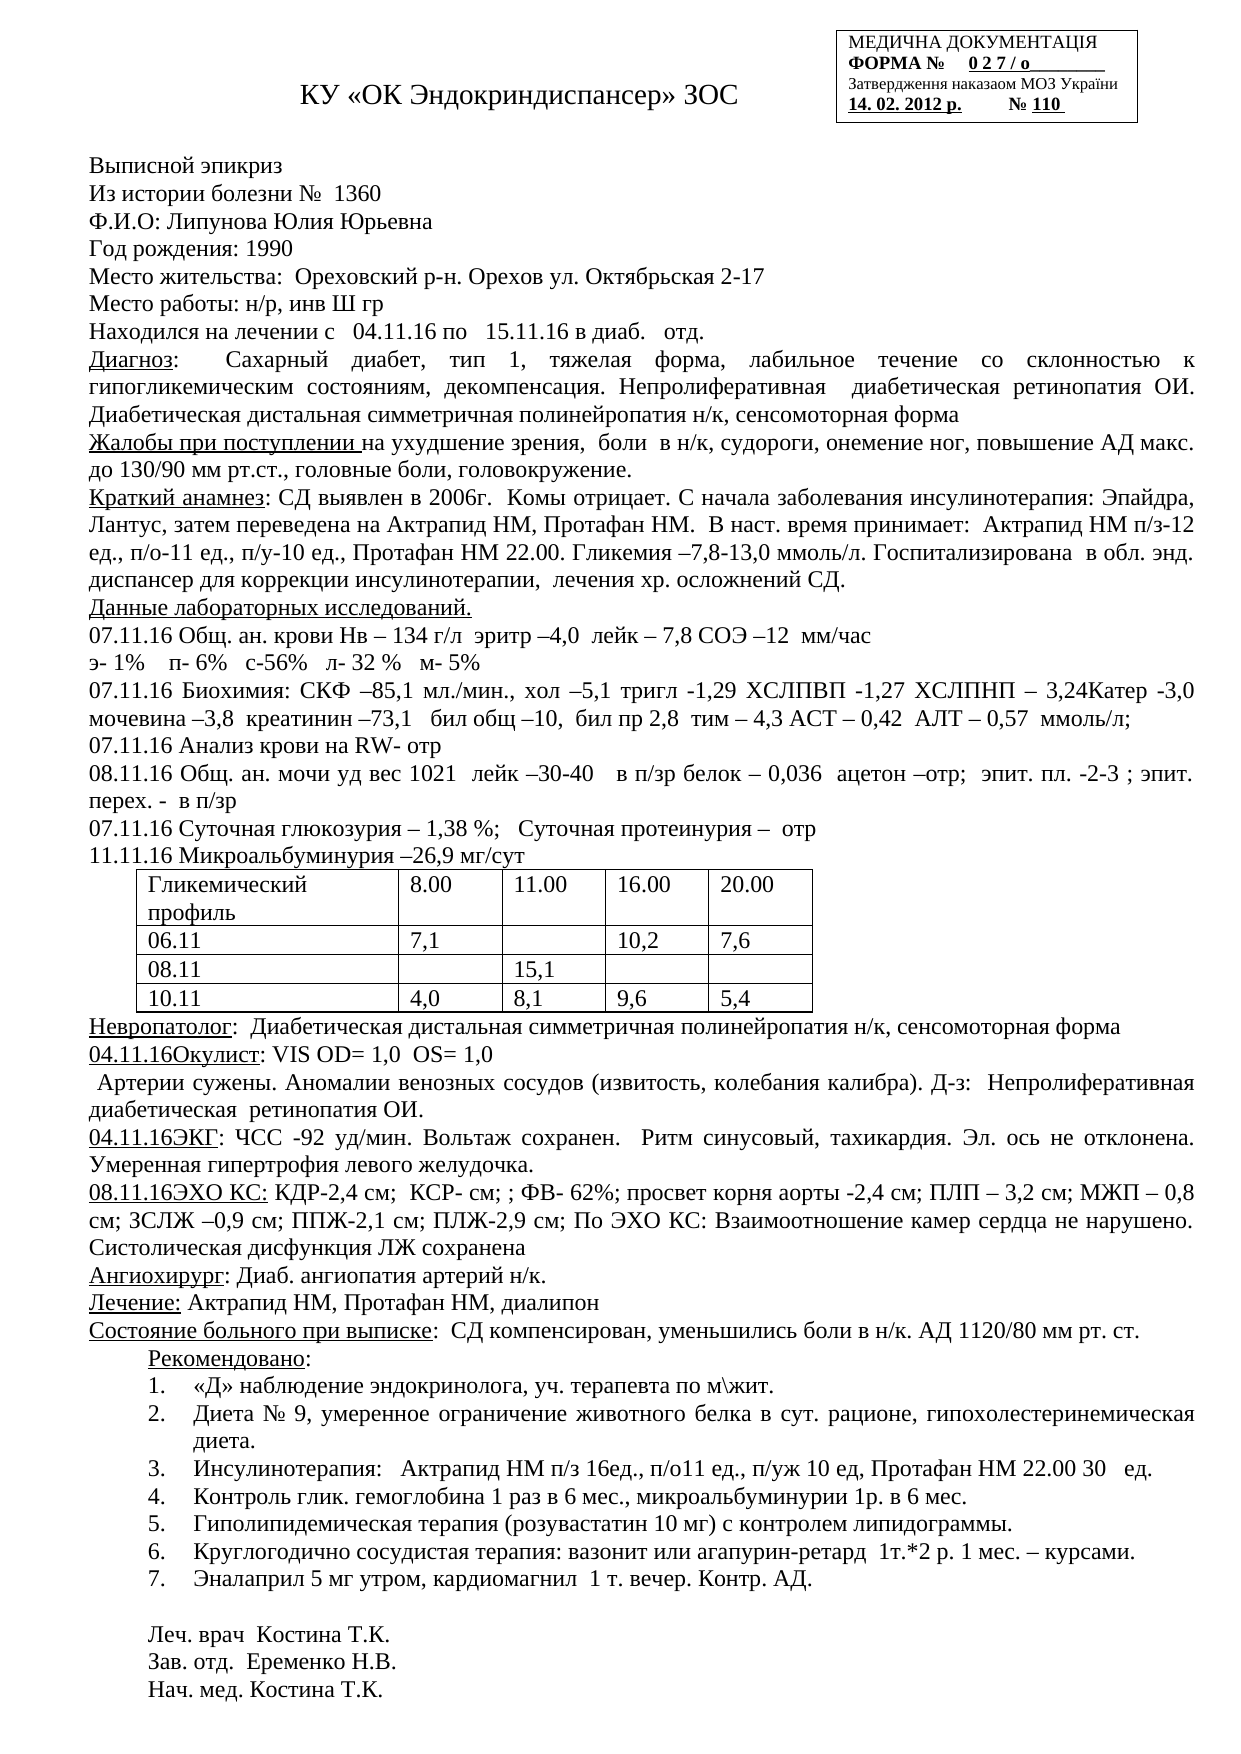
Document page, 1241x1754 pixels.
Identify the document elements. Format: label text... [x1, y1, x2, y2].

text Состояние больного при выписке: СД компенсирован, уменьшились боли в н/к. АД 1120/80 мм рт. ст. [89, 1316, 1196, 1344]
text Краткий анамнез: СД выявлен в 2006г. Комы отрицает. С начала заболевания инсулинотерапия: Эпайдра, Лантус, затем переведена на Актрапид НМ, Протафан НМ. В наст. время принимает: Актрапид НМ п/з-12 ед., п/о-11 ед., п/у-10 ед., Протафан НМ 22.00. Гликемия –7,8-13,0 ммоль/л. Госпитализирована в обл. энд. диспансер для коррекции инсулинотерапии, лечения хр. осложнений СД. [89, 483, 1196, 593]
subtitle 08.11.16 Общ. ан. мочи уд вес 1021 лейк –30-40 в п/зр белок – 0,036 ацетон –отр; эпит. пл. -2-3 ; эпит. перех. - в п/зр [89, 759, 1196, 814]
table_cell [503, 926, 605, 954]
table_cell [606, 955, 708, 983]
table_cell [399, 955, 502, 983]
text Место работы: н/р, инв Ш гр [89, 289, 1196, 317]
text Зав. отд. Еременко Н.В. [148, 1647, 1196, 1675]
table_cell 15,1 [503, 955, 605, 983]
list Круглогодично сосудистая терапия: вазонит или агапурин-ретард 1т.*2 р. 1 мес. – курсами. [148, 1537, 1196, 1564]
list Контроль глик. гемоглобина 1 раз в 6 мес., микроальбуминурии 1р. в 6 мес. [148, 1482, 1196, 1509]
text Лечение: Актрапид НМ, Протафан НМ, диалипон [89, 1288, 1196, 1316]
text Рекомендовано: [148, 1344, 1196, 1371]
text 07.11.16 Анализ крови на RW- отр [89, 731, 1196, 759]
text Год рождения: 1990 [89, 234, 1196, 262]
table_cell 10,2 [606, 926, 708, 954]
table_header 8.00 [399, 870, 502, 925]
table_header 20.00 [709, 870, 812, 925]
table_cell [709, 955, 812, 983]
text Ангиохирург: Диаб. ангиопатия артерий н/к. [89, 1261, 1196, 1288]
table_cell 7,6 [709, 926, 812, 954]
text 04.11.16ЭКГ: ЧСС -92 уд/мин. Вольтаж сохранен. Ритм синусовый, тахикардия. Эл. ось не отклонена. Умеренная гипертрофия левого желудочка. [89, 1123, 1196, 1178]
subtitle Ф.И.О: Липунова Юлия Юрьевна [89, 207, 1196, 234]
table_header Гликемический профиль [137, 870, 398, 925]
table_cell 8,1 [503, 984, 605, 1011]
text 08.11.16ЭХО КС: КДР-2,4 см; КСР- см; ; ФВ- 62%; просвет корня аорты -2,4 см; ПЛП – 3,2 см; МЖП – 0,8 см; ЗСЛЖ –0,9 см; ППЖ-2,1 см; ПЛЖ-2,9 см; По ЭХО КС: Взаимоотношение камер сердца не нарушено. Систолическая дисфункция ЛЖ сохранена [89, 1178, 1196, 1261]
subtitle 11.11.16 Микроальбуминурия –26,9 мг/сут [89, 842, 1196, 869]
text Жалобы при поступлении на ухудшение зрения, боли в н/к, судороги, онемение ног, повышение АД макс. до 130/90 мм рт.ст., головные боли, головокружение. [89, 427, 1196, 483]
table_cell 08.11 [137, 955, 398, 983]
text Находился на лечении с 04.11.16 по 15.11.16 в диаб. отд. [89, 317, 1196, 345]
text Нач. мед. Костина Т.К. [148, 1675, 1196, 1702]
text Невропатолог: Диабетическая дистальная симметричная полинейропатия н/к, сенсомоторная форма [89, 1012, 1196, 1040]
subtitle Из истории болезни № 1360 [89, 179, 1196, 207]
list Гиполипидемическая терапия (розувастатин 10 мг) с контролем липидограммы. [148, 1509, 1196, 1537]
table_cell 9,6 [606, 984, 708, 1011]
table_header 11.00 [503, 870, 605, 925]
text Диагноз: Сахарный диабет, тип 1, тяжелая форма, лабильное течение со склонностью к гипогликемическим состояниям, декомпенсация. Непролиферативная диабетическая ретинопатия ОИ. Диабетическая дистальная симметричная полинейропатия н/к, сенсомоторная форма [89, 345, 1196, 427]
text 04.11.16Окулист: VIS OD= 1,0 OS= 1,0 [89, 1040, 1196, 1068]
table_cell 7,1 [399, 926, 502, 954]
table_cell 06.11 [137, 926, 398, 954]
text 07.11.16 Суточная глюкозурия – 1,38 %; Суточная протеинурия – отр [89, 814, 1196, 842]
subtitle Леч. врач Костина Т.К. [148, 1620, 1196, 1647]
table_cell 10.11 [137, 984, 398, 1011]
text Место жительства: Ореховский р-н. Орехов ул. Октябрьская 2-17 [89, 262, 1196, 289]
list Инсулинотерапия: Актрапид НМ п/з 16ед., п/о11 ед., п/уж 10 ед, Протафан НМ 22.00 30 ед. [148, 1454, 1196, 1482]
table_cell 4,0 [399, 984, 502, 1011]
text 07.11.16 Биохимия: СКФ –85,1 мл./мин., хол –5,1 тригл -1,29 ХСЛПВП -1,27 ХСЛПНП – 3,24Катер -3,0 мочевина –3,8 креатинин –73,1 бил общ –10, бил пр 2,8 тим – 4,3 АСТ – 0,42 АЛТ – 0,57 ммоль/л; [89, 676, 1196, 731]
text 07.11.16 Общ. ан. крови Нв – 134 г/л эритр –4,0 лейк – 7,8 СОЭ –12 мм/час [89, 621, 1196, 648]
text Данные лабораторных исследований. [89, 593, 1196, 621]
list «Д» наблюдение эндокринолога, уч. терапевта по м\жит. [148, 1371, 1196, 1399]
list Эналаприл 5 мг утром, кардиомагнил 1 т. вечер. Контр. АД. [148, 1564, 1196, 1592]
table_header 16.00 [606, 870, 708, 925]
list Диета № 9, умеренное ограничение животного белка в сут. рационе, гипохолестеринемическая диета. [148, 1399, 1196, 1454]
table_cell 5,4 [709, 984, 812, 1011]
text э- 1% п- 6% с-56% л- 32 % м- 5% [89, 648, 1196, 676]
text Артерии сужены. Аномалии венозных сосудов (извитость, колебания калибра). Д-з: Непролиферативная диабетическая ретинопатия ОИ. [89, 1068, 1196, 1123]
subtitle Выписной эпикриз [89, 151, 1202, 179]
